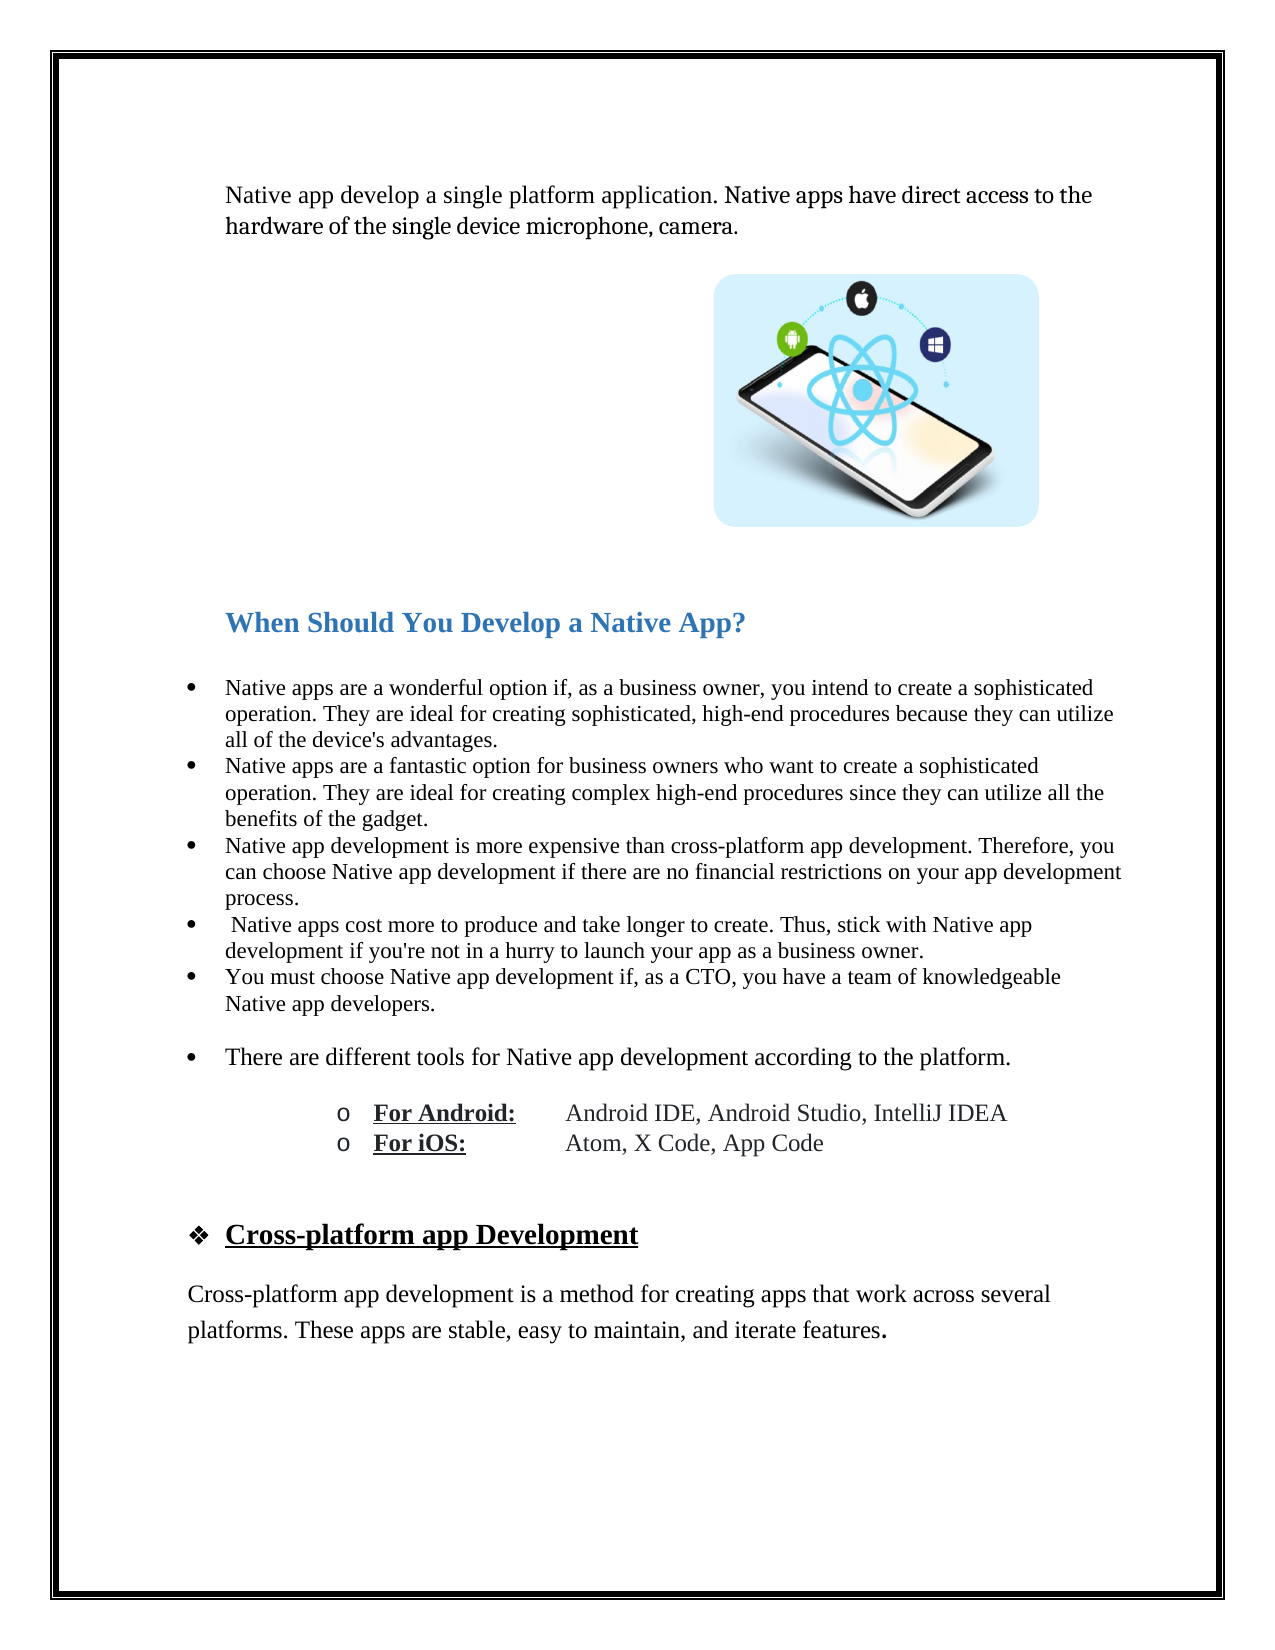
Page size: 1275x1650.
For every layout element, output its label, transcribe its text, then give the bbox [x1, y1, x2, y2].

text Cross-platform app development is a method for creating apps that work across several platforms. These apps are stable, easy to maintain, and iterate features. [187, 1279, 1125, 1347]
list Native apps cost more to produce and take longer to create. Thus, stick with Native app development if you're not in a hurry to launch your app as a business owner. [187, 911, 1125, 963]
list There are different tools for Native app development according to the platform. [187, 1042, 1125, 1071]
list For Android: Android IDE, Android Studio, IntelliJ IDEA [336, 1098, 1125, 1128]
list Native app development is more expensive than cross-platform app development. Therefore, you can choose Native app development if there are no financial restrictions on your app development process. [187, 832, 1125, 911]
list You must choose Native app development if, as a CTO, you have a team of knowledgeable Native app developers. [187, 963, 1125, 1016]
list For iOS: Atom, X Code, App Code [336, 1128, 1125, 1159]
list Native apps are a wonderful option if, as a business owner, you intend to create a sophisticated operation. They are ideal for creating sophisticated, high-end procedures because they can utilize all of the device's advantages. [187, 673, 1125, 753]
list Native apps are a fantastic option for business owners who want to create a sophisticated operation. They are ideal for creating complex high-end procedures since they can utilize all the benefits of the gadget. [187, 753, 1125, 832]
list Cross-platform app Development [187, 1217, 1125, 1250]
list Native app develop a single platform application. Native apps have direct access to the hardware of the single device microphone, camera. [225, 180, 1125, 241]
picture [713, 274, 1039, 527]
